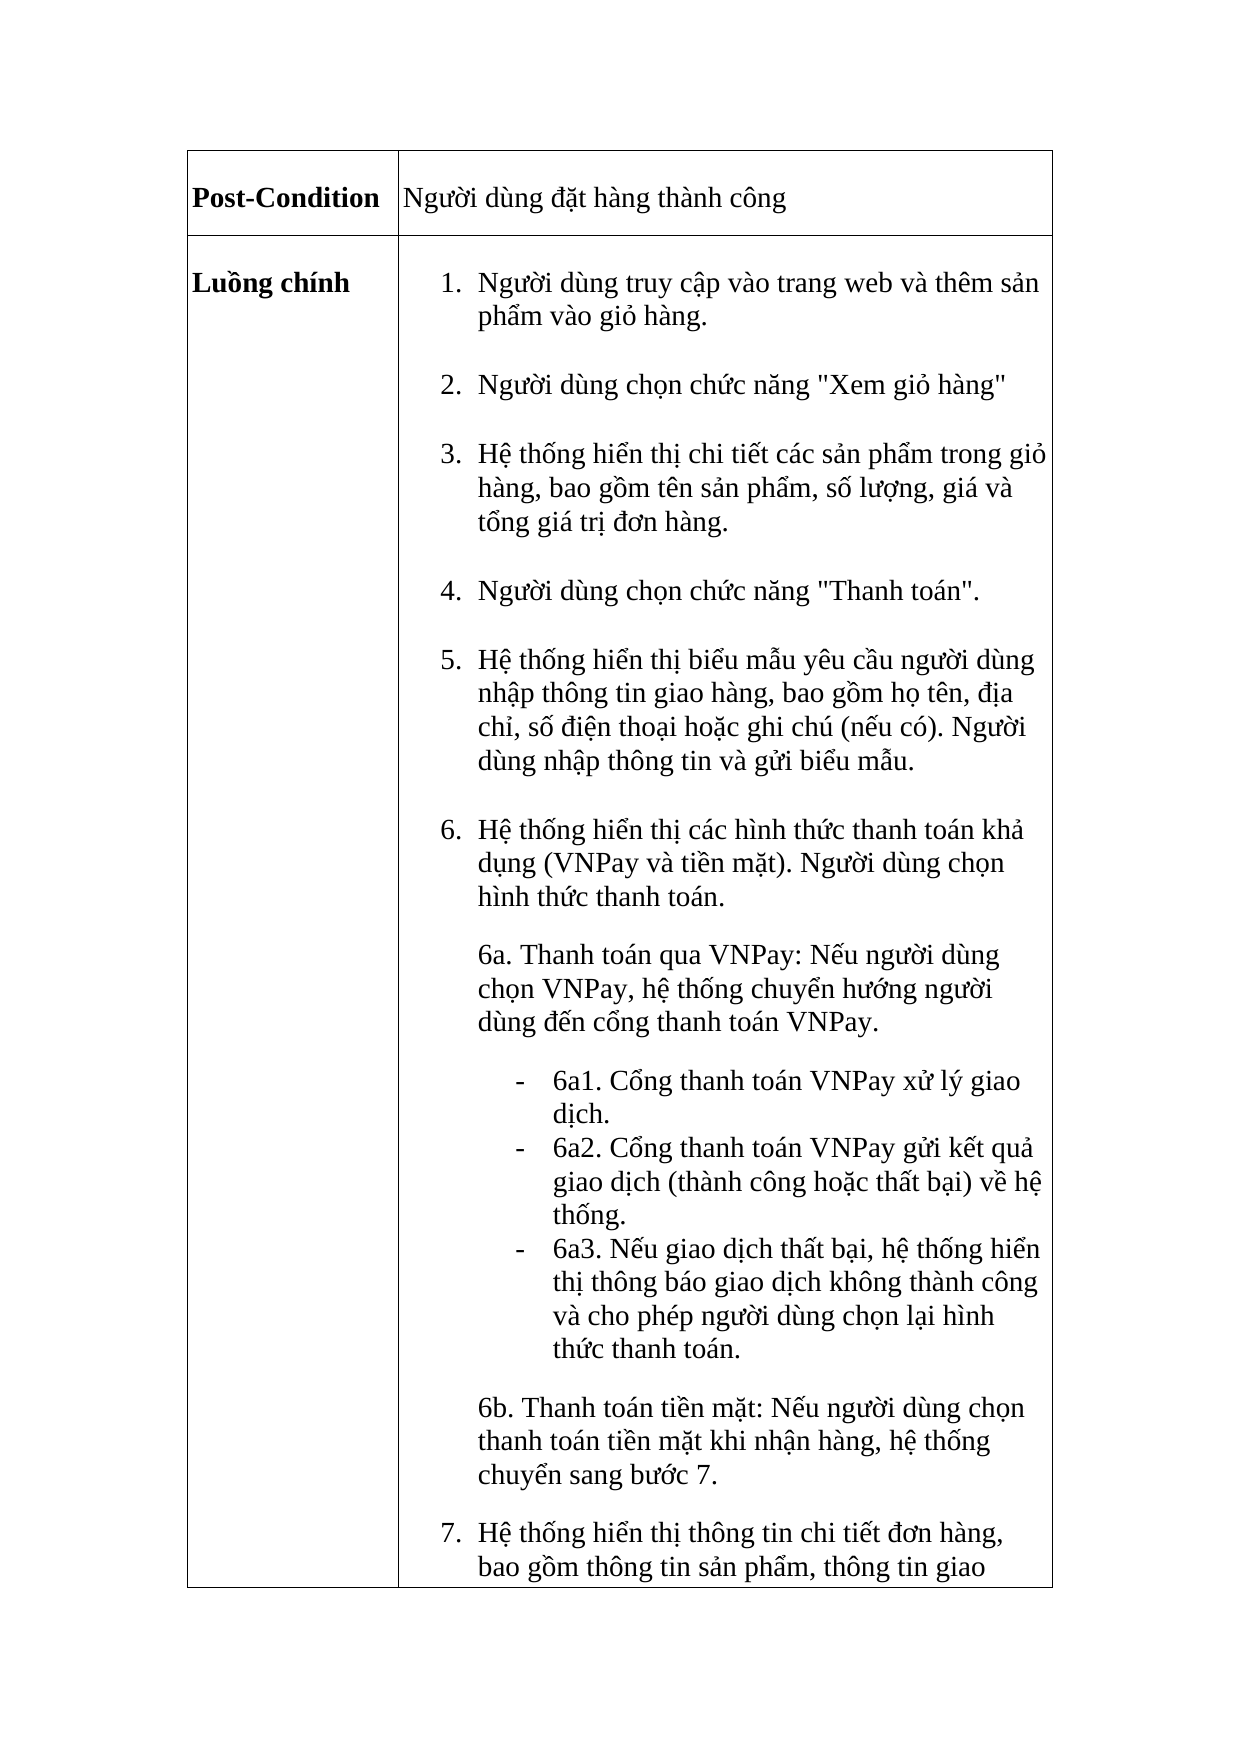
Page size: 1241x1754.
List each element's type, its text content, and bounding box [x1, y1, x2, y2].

table_cell Người dùng đặt hàng thành công [399, 151, 1052, 234]
table_cell Luồng chính [188, 236, 398, 1587]
table_cell Post-Condition [188, 151, 398, 234]
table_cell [399, 236, 1052, 1587]
